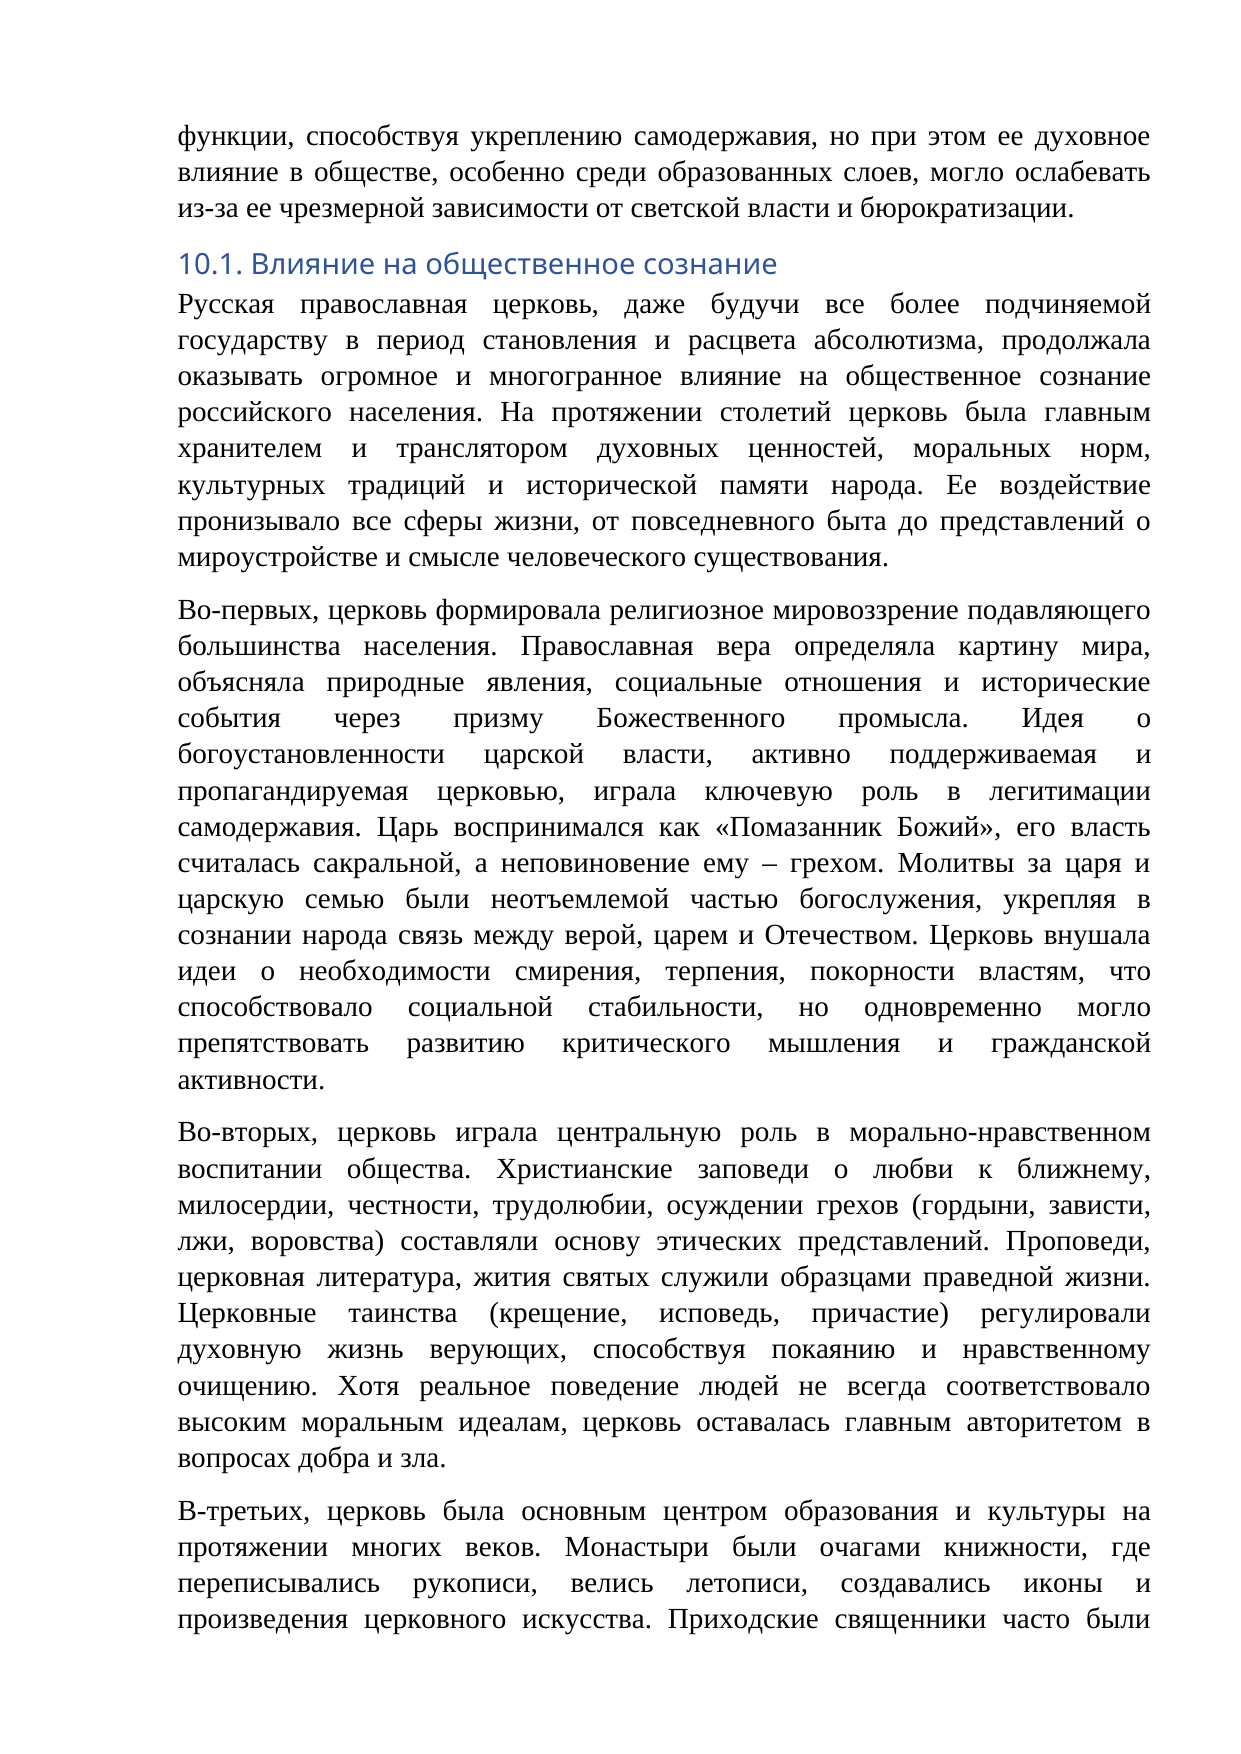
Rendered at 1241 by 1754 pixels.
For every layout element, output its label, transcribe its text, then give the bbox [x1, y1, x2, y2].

text Русская православная церковь, даже будучи все более подчиняемой государству в период становления и расцвета абсолютизма, продолжала оказывать огромное и многогранное влияние на общественное сознание российского населения. На протяжении столетий церковь была главным хранителем и транслятором духовных ценностей, моральных норм, культурных традиций и исторической памяти народа. Ее воздействие пронизывало все сферы жизни, от повседневного быта до представлений о мироустройстве и смысле человеческого существования. [177, 286, 1152, 573]
text Во-первых, церковь формировала религиозное мировоззрение подавляющего большинства населения. Православная вера определяла картину мира, объясняла природные явления, социальные отношения и исторические события через призму Божественного промысла. Идея о богоустановленности царской власти, активно поддерживаемая и пропагандируемая церковью, играла ключевую роль в легитимации самодержавия. Царь воспринимался как «Помазанник Божий», его власть считалась сакральной, а неповиновение ему – грехом. Молитвы за царя и царскую семью были неотъемлемой частью богослужения, укрепляя в сознании народа связь между верой, царем и Отечеством. Церковь внушала идеи о необходимости смирения, терпения, покорности властям, что способствовало социальной стабильности, но одновременно могло препятствовать развитию критического мышления и гражданской активности. [177, 592, 1152, 1095]
text Во-вторых, церковь играла центральную роль в морально-нравственном воспитании общества. Христианские заповеди о любви к ближнему, милосердии, честности, трудолюбии, осуждении грехов (гордыни, зависти, лжи, воровства) составляли основу этических представлений. Проповеди, церковная литература, жития святых служили образцами праведной жизни. Церковные таинства (крещение, исповедь, причастие) регулировали духовную жизнь верующих, способствуя покаянию и нравственному очищению. Хотя реальное поведение людей не всегда соответствовало высоким моральным идеалам, церковь оставалась главным авторитетом в вопросах добра и зла. [177, 1114, 1152, 1473]
subtitle 10.1. Влияние на общественное сознание [177, 243, 1152, 283]
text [177, 118, 1152, 224]
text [177, 1493, 1152, 1635]
